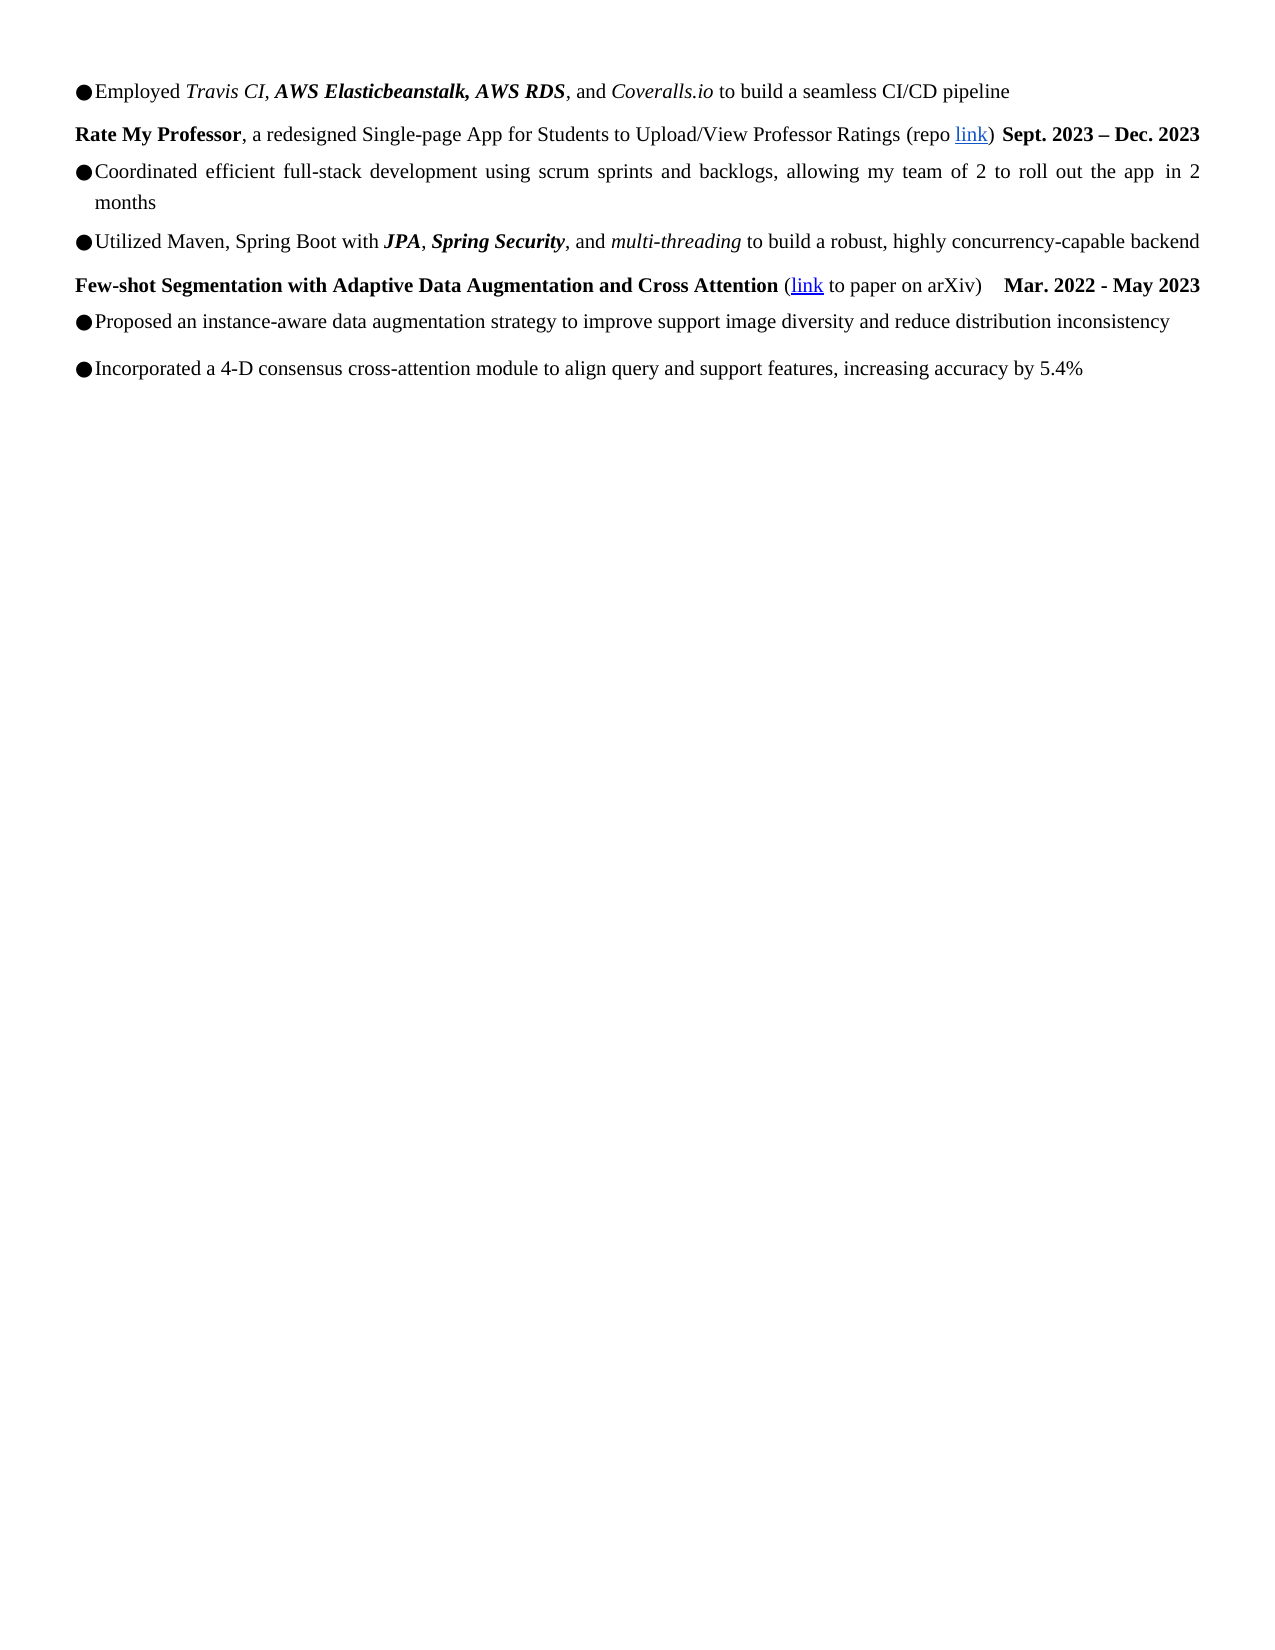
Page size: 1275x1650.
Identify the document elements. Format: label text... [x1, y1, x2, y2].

list Employed Travis CI, AWS Elasticbeanstalk, AWS RDS, and Coveralls.io to build a seamless CI/CD pipeline [75, 67, 1200, 110]
list Utilized Maven, Spring Boot with JPA, Spring Security, and multi-threading to build a robust, highly concurrency-capable backend [75, 218, 1200, 261]
text Rate My Professor, a redesigned Single-page App for Students to Upload/View Professor Ratings (repo link) Sept. 2023 – Dec. 2023 [75, 122, 1200, 146]
text Few-shot Segmentation with Adaptive Data Augmentation and Cross Attention (link to paper on arXiv) Mar. 2022 - May 2023 [75, 273, 1200, 297]
list Coordinated efficient full-stack development using scrum sprints and backlogs, allowing my team of 2 to roll out the app in 2 months [75, 147, 1200, 214]
list Incorporated a 4-D consensus cross-attention module to align query and support features, increasing accuracy by 5.4% [75, 345, 1200, 387]
list Proposed an instance-aware data augmentation strategy to improve support image diversity and reduce distribution inconsistency [75, 298, 1200, 341]
